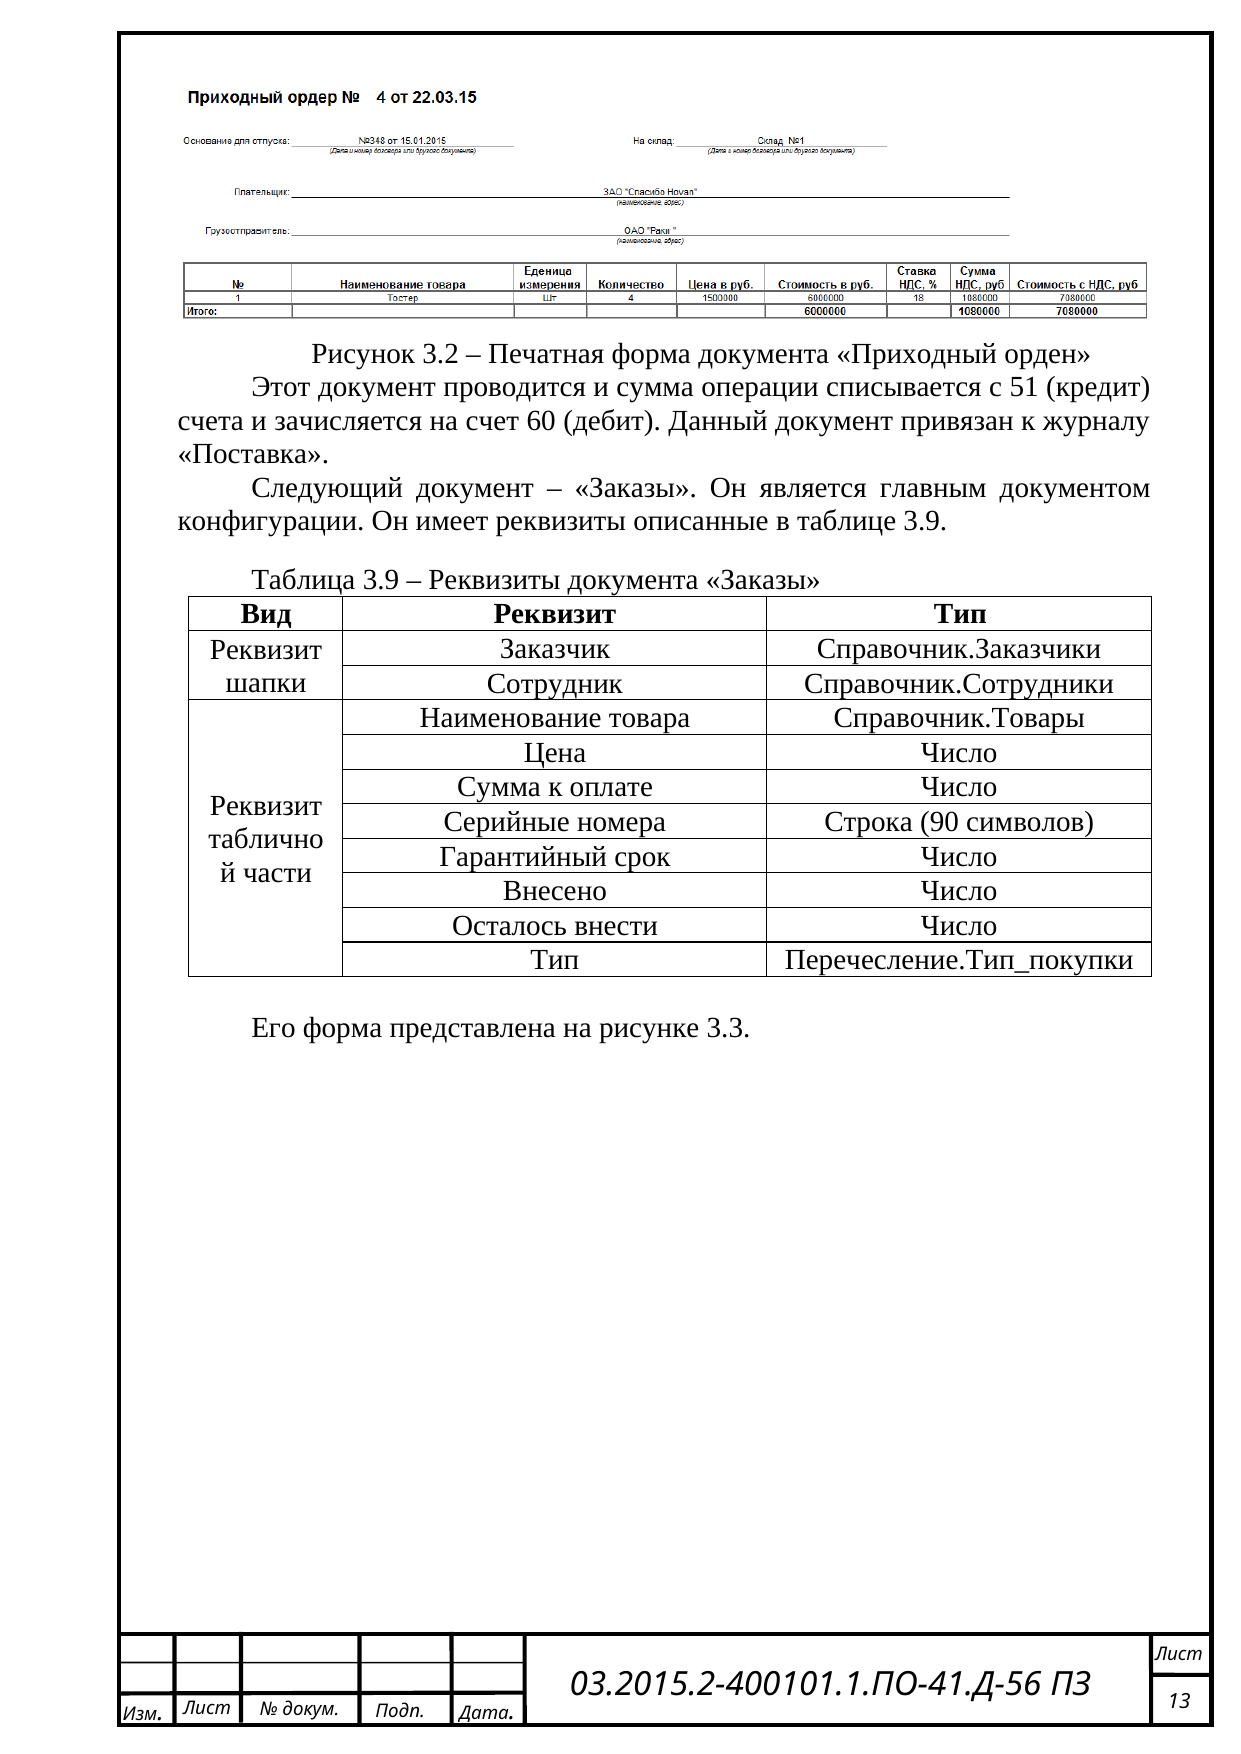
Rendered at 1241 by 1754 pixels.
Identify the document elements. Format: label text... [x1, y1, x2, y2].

table_cell Справочник.Заказчики [767, 631, 1151, 665]
table_cell Наименование товара [343, 700, 766, 734]
table_cell Справочник.Товары [767, 700, 1151, 734]
text Этот документ проводится и сумма операции списывается с 51 (кредит) счета и зачисляется на счет 60 (дебит). Данный документ привязан к журналу «Поставка». [177, 369, 1152, 470]
table_cell Цена [343, 735, 766, 768]
text Таблица 3.9 – Реквизиты документа «Заказы» [177, 562, 1152, 596]
table_cell Справочник.Сотрудники [767, 666, 1151, 699]
table_cell Серийные номера [343, 804, 766, 838]
table_cell Число [767, 873, 1151, 907]
table_cell Осталось внести [343, 908, 766, 941]
table_cell Число [767, 839, 1151, 872]
picture [177, 88, 1152, 324]
table_cell Внесено [343, 873, 766, 907]
table_header Тип [767, 597, 1151, 630]
table_cell Перечесление.Тип_покупки [767, 943, 1151, 976]
table_cell Число [767, 735, 1151, 768]
table_cell Гарантийный срок [343, 839, 766, 872]
table_cell Заказчик [343, 631, 766, 665]
table_header Реквизит [343, 597, 766, 630]
table_cell Реквизит табличной части [189, 700, 342, 976]
table_cell Число [767, 770, 1151, 803]
table_header Вид [189, 597, 342, 630]
table_cell Сотрудник [343, 666, 766, 699]
table_cell Сумма к оплате [343, 770, 766, 803]
table_cell Тип [343, 943, 766, 976]
text Следующий документ – «Заказы». Он является главным документом конфигурации. Он имеет реквизиты описанные в таблице 3.9. [177, 470, 1152, 537]
table_cell Реквизит шапки [189, 631, 342, 699]
text Рисунок 3.2 – Печатная форма документа «Приходный орден» [177, 336, 1152, 369]
table_cell Строка (90 символов) [767, 804, 1151, 838]
text Его форма представлена на рисунке 3.3. [177, 1011, 1152, 1044]
table_cell Число [767, 908, 1151, 941]
